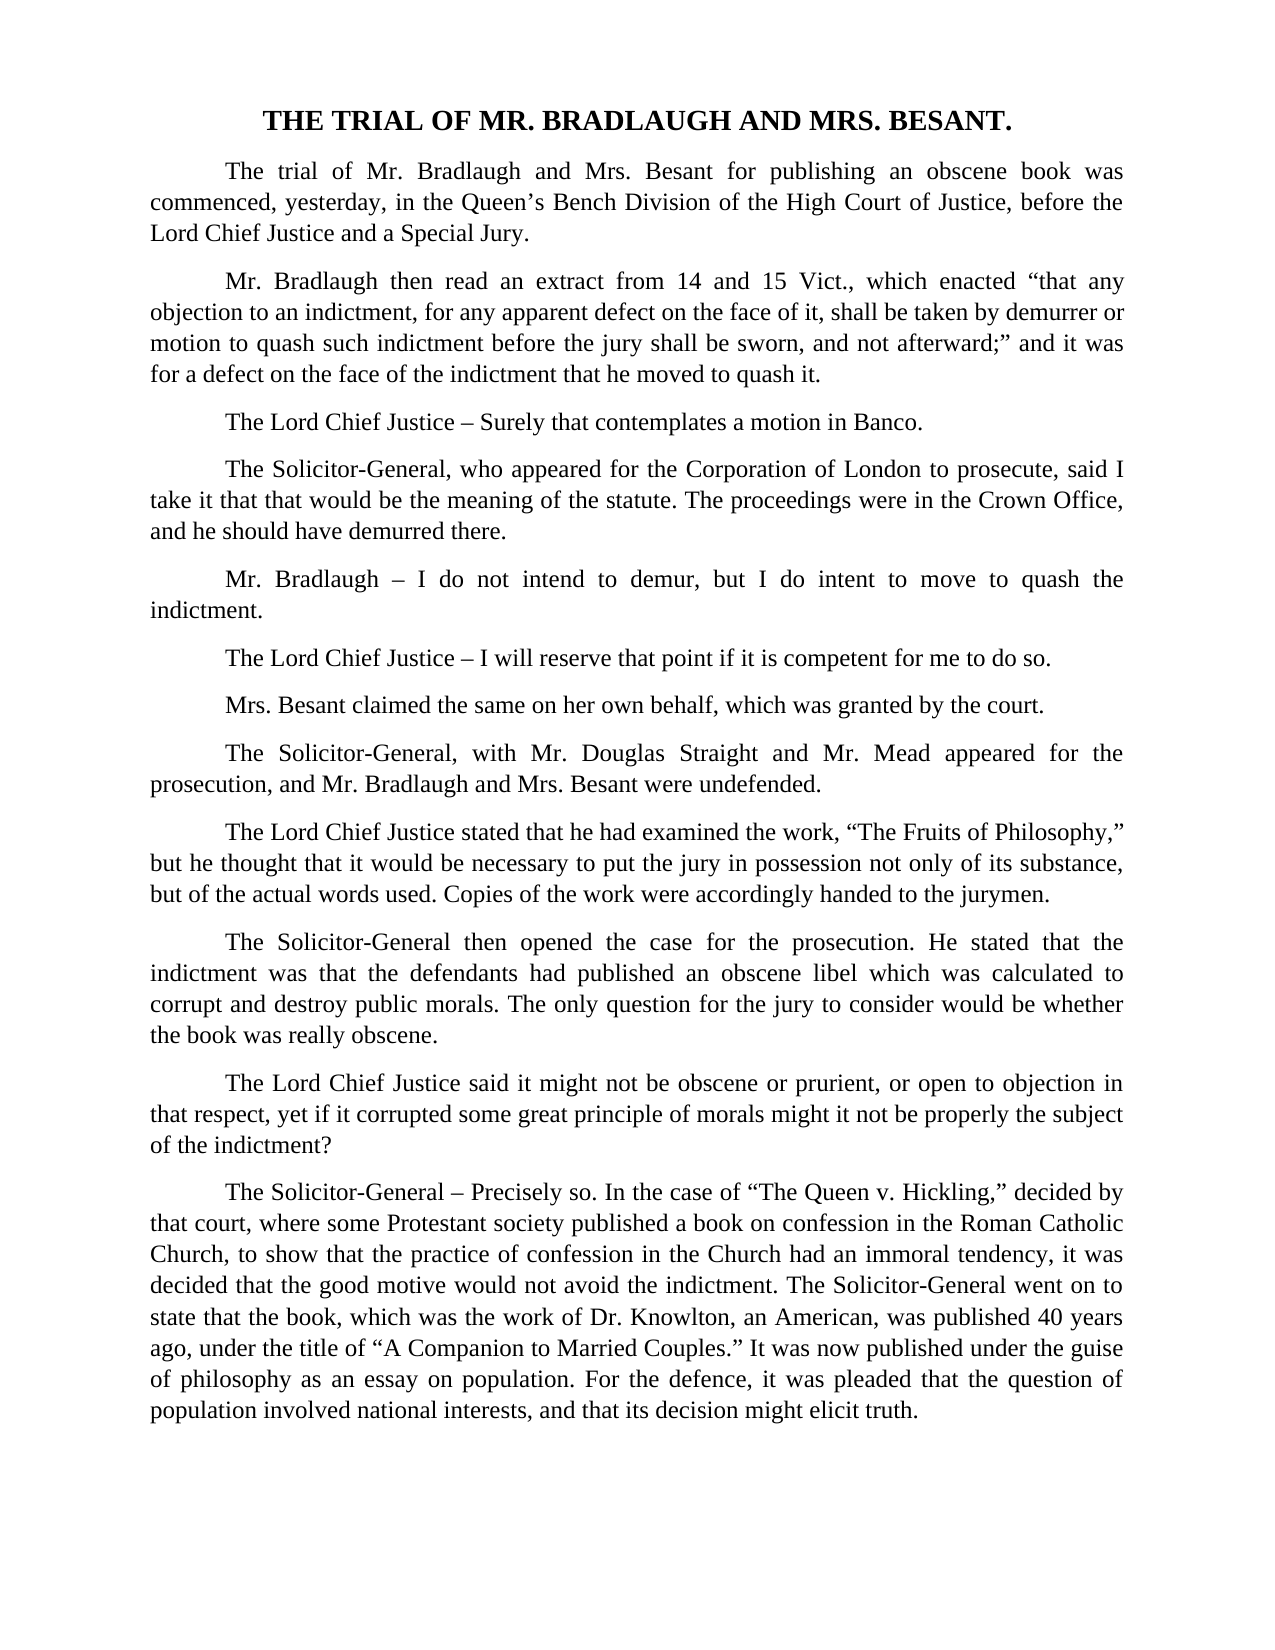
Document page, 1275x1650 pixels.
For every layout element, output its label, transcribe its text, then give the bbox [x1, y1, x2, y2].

text The Solicitor-General, with Mr. Douglas Straight and Mr. Mead appeared for the prosecution, and Mr. Bradlaugh and Mrs. Besant were undefended. [150, 738, 1125, 798]
text Mr. Bradlaugh – I do not intend to demur, but I do intent to move to quash the indictment. [150, 564, 1125, 624]
text The Lord Chief Justice – Surely that contemplates a motion in Banco. [150, 407, 1125, 435]
text The Solicitor-General then opened the case for the prosecution. He stated that the indictment was that the defendants had published an obscene libel which was calculated to corrupt and destroy public morals. The only question for the jury to consider would be whether the book was really obscene. [150, 927, 1125, 1049]
text The Lord Chief Justice – I will reserve that point if it is competent for me to do so. [150, 643, 1125, 672]
text THE TRIAL OF MR. BRADLAUGH AND MRS. BESANT. [150, 103, 1125, 137]
text The Lord Chief Justice stated that he had examined the work, “The Fruits of Philosophy,” but he thought that it would be necessary to put the jury in possession not only of its substance, but of the actual words used. Copies of the work were accordingly handed to the jurymen. [150, 817, 1125, 908]
text Mrs. Besant claimed the same on her own behalf, which was granted by the court. [150, 691, 1125, 719]
text Mr. Bradlaugh then read an extract from 14 and 15 Vict., which enacted “that any objection to an indictment, for any apparent defect on the face of it, shall be taken by demurrer or motion to quash such indictment before the jury shall be sworn, and not afterward;” and it was for a defect on the face of the indictment that he moved to quash it. [150, 266, 1125, 388]
text The trial of Mr. Bradlaugh and Mrs. Besant for publishing an obscene book was commenced, yesterday, in the Queen’s Bench Division of the High Court of Justice, before the Lord Chief Justice and a Special Jury. [150, 156, 1125, 247]
text The Solicitor-General, who appeared for the Corporation of London to prosecute, said I take it that that would be the meaning of the statute. The proceedings were in the Crown Office, and he should have demurred there. [150, 454, 1125, 545]
text The Solicitor-General – Precisely so. In the case of “The Queen v. Hickling,” decided by that court, where some Protestant society published a book on confession in the Roman Catholic Church, to show that the practice of confession in the Church had an immoral tendency, it was decided that the good motive would not avoid the indictment. The Solicitor-General went on to state that the book, which was the work of Dr. Knowlton, an American, was published 40 years ago, under the title of “A Companion to Married Couples.” It was now published under the guise of philosophy as an essay on population. For the defence, it was pleaded that the question of population involved national interests, and that its decision might elicit truth. [150, 1177, 1125, 1423]
text The Lord Chief Justice said it might not be obscene or prurient, or open to objection in that respect, yet if it corrupted some great principle of morals might it not be properly the subject of the indictment? [150, 1068, 1125, 1158]
